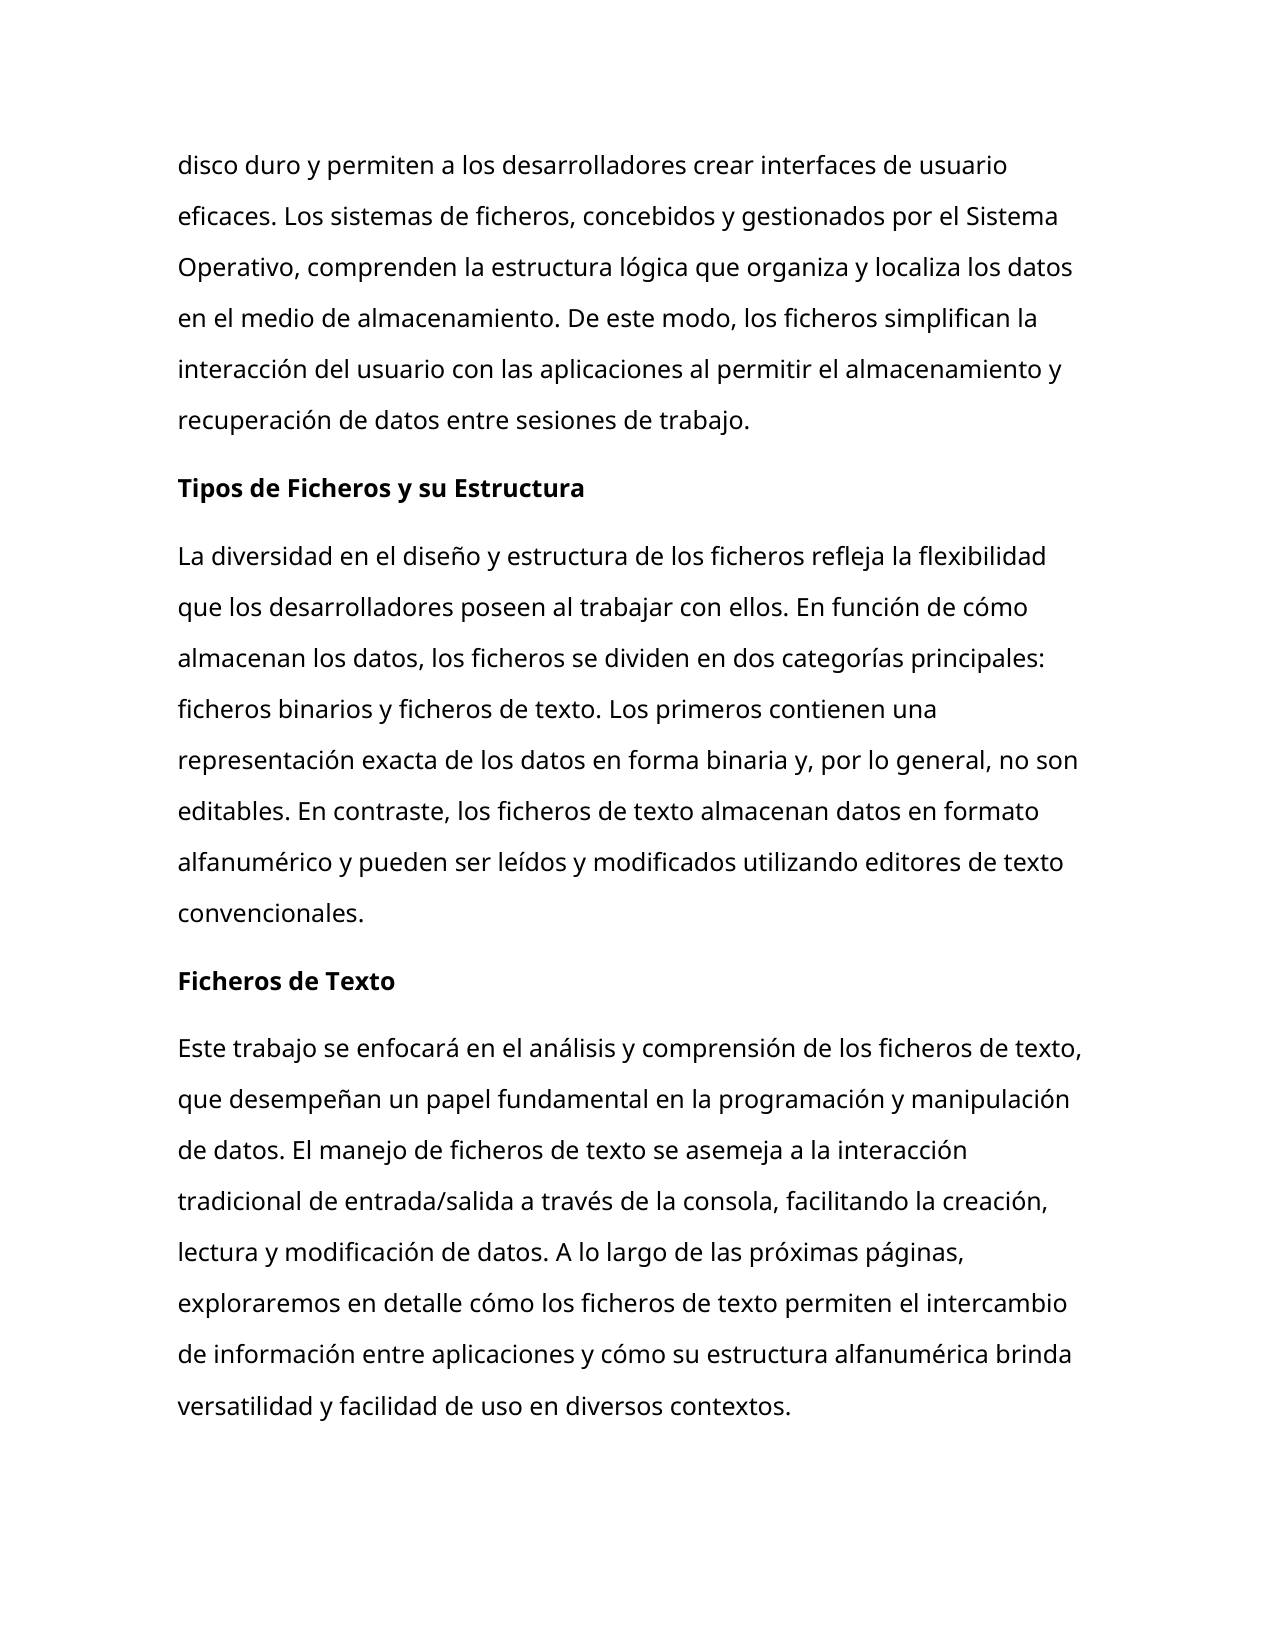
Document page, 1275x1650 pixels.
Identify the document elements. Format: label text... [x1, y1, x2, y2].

text Ficheros de Texto [177, 963, 1098, 997]
text La diversidad en el diseño y estructura de los ficheros refleja la flexibilidad que los desarrolladores poseen al trabajar con ellos. En función de cómo almacenan los datos, los ficheros se dividen en dos categorías principales: ficheros binarios y ficheros de texto. Los primeros contienen una representación exacta de los datos en forma binaria y, por lo general, no son editables. En contraste, los ficheros de texto almacenan datos en formato alfanumérico y pueden ser leídos y modificados utilizando editores de texto convencionales. [177, 538, 1098, 929]
text Este trabajo se enfocará en el análisis y comprensión de los ficheros de texto, que desempeñan un papel fundamental en la programación y manipulación de datos. El manejo de ficheros de texto se asemeja a la interacción tradicional de entrada/salida a través de la consola, facilitando la creación, lectura y modificación de datos. A lo largo de las próximas páginas, exploraremos en detalle cómo los ficheros de texto permiten el intercambio de información entre aplicaciones y cómo su estructura alfanumérica brinda versatilidad y facilidad de uso en diversos contextos. [177, 1031, 1098, 1422]
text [177, 148, 1098, 437]
text Tipos de Ficheros y su Estructura [177, 471, 1098, 504]
